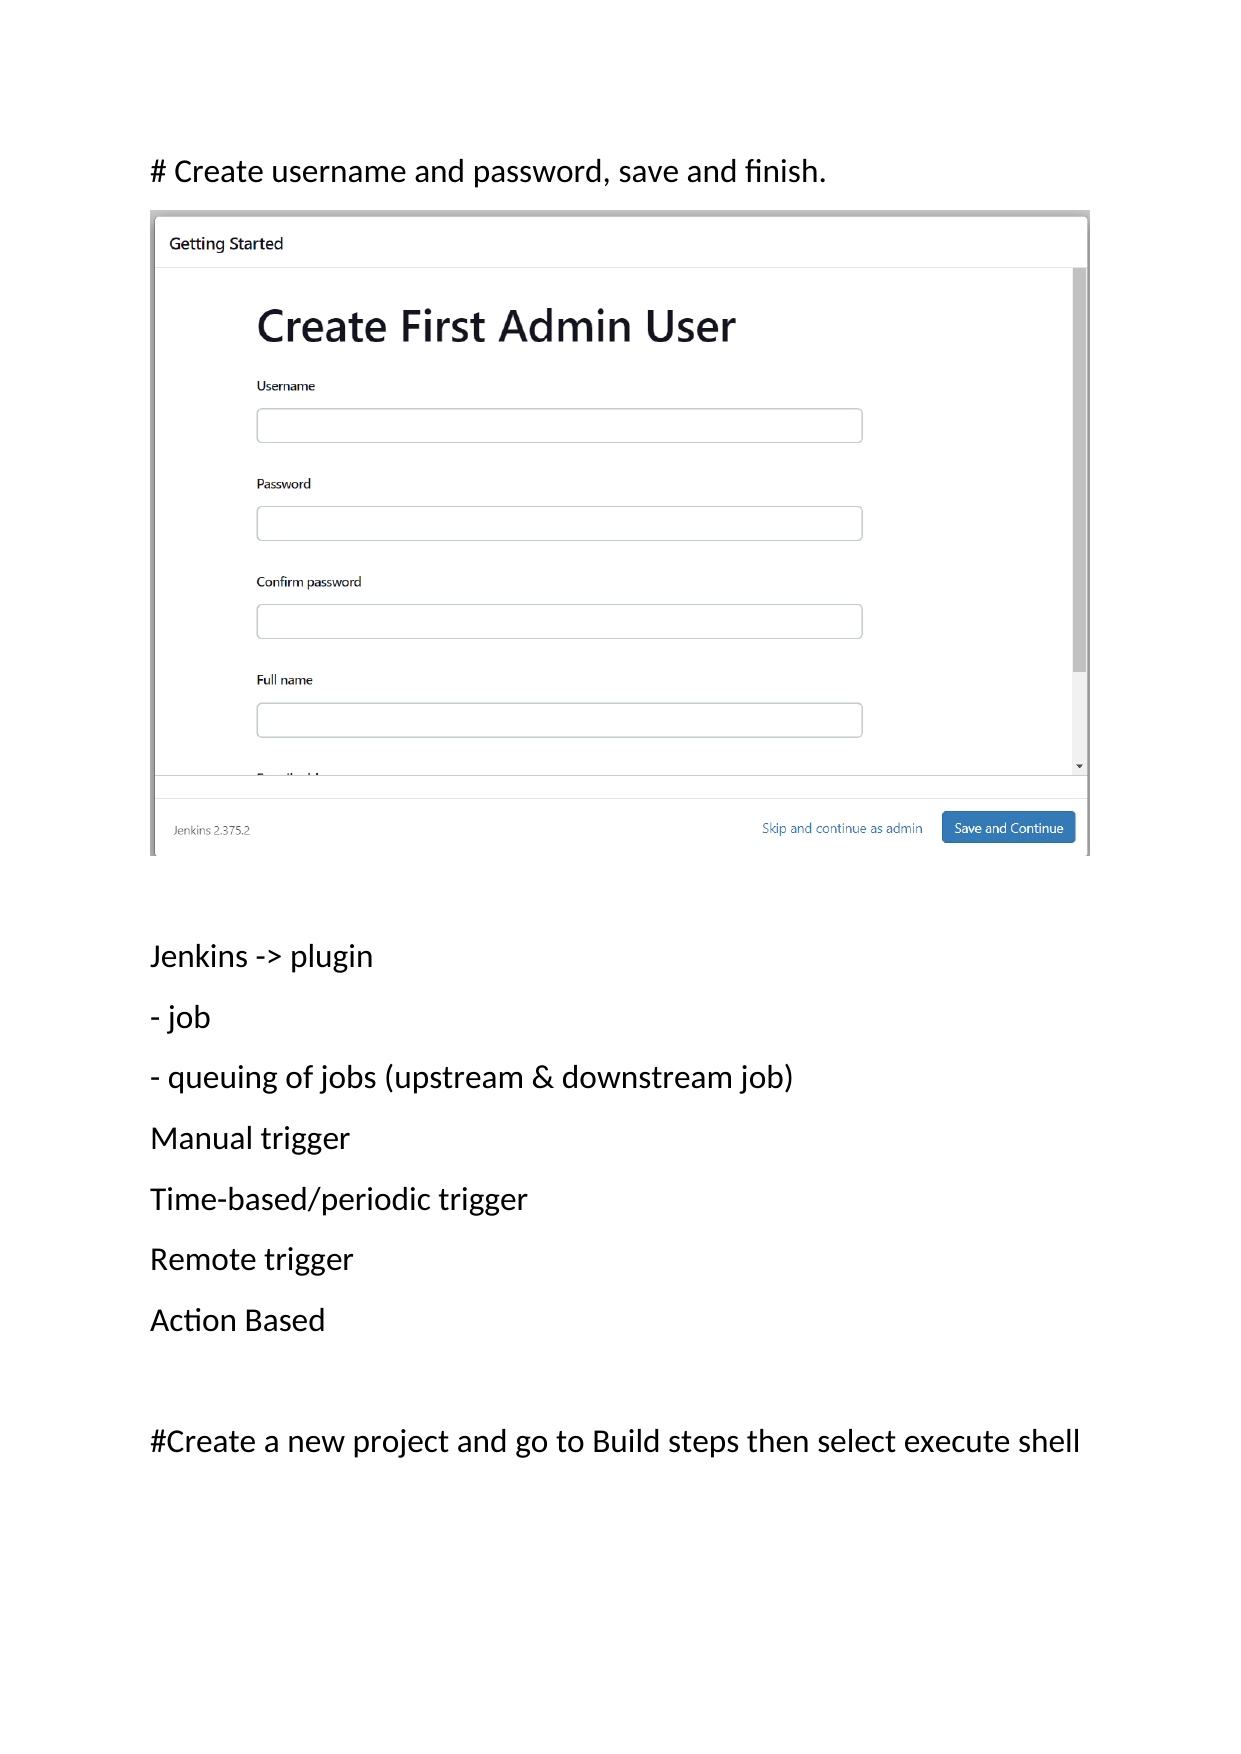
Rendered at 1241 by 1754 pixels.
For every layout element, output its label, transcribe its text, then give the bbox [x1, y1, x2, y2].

text #Create a new project and go to Build steps then select execute shell [150, 1420, 1090, 1461]
text Remote trigger [150, 1238, 1090, 1279]
text Action Based [150, 1299, 1090, 1339]
text - queuing of jobs (upstream & downstream job) [150, 1056, 1090, 1097]
text Jenkins -> plugin [150, 935, 1090, 976]
picture [150, 210, 1090, 856]
text # Create username and password, save and finish. [150, 150, 1090, 191]
text - job [150, 996, 1090, 1036]
text Time-based/periodic trigger [150, 1178, 1090, 1218]
text Manual trigger [150, 1117, 1090, 1158]
